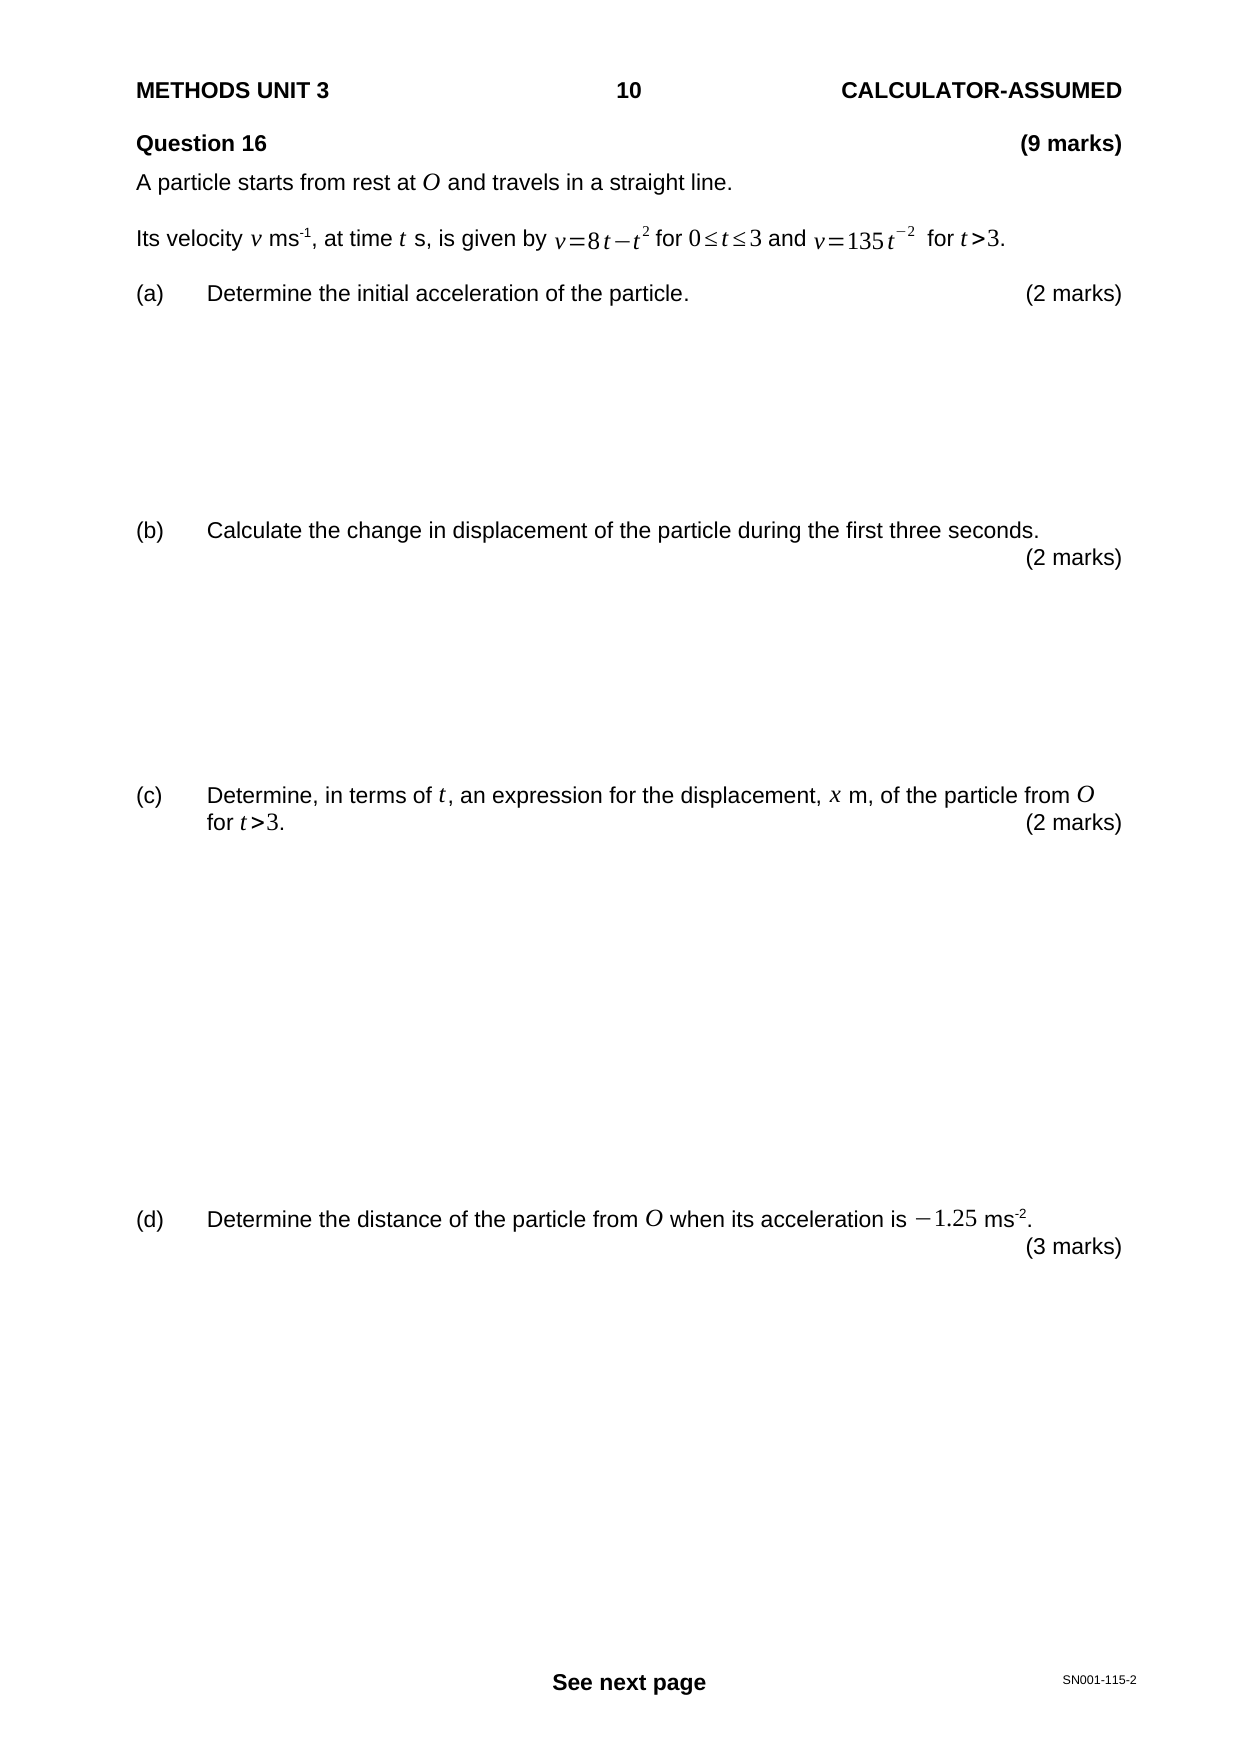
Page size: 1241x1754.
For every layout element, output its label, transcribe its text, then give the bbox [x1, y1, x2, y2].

text (a) Determine the initial acceleration of the particle. (2 marks) [136, 280, 1122, 307]
text Question 16 (9 marks) [136, 130, 1122, 156]
text (d) Determine the distance of the particle from when its acceleration is ms-2. [136, 1205, 1122, 1233]
text (2 marks) [136, 544, 1122, 570]
text A particle starts from rest at and travels in a straight line. [136, 169, 1122, 196]
text Its velocity ms-1, at time s, is given by for and for . [136, 223, 1122, 254]
text (3 marks) [136, 1233, 1122, 1259]
text (c) Determine, in terms of , an expression for the displacement, m, of the particle from for . (2 marks) [136, 781, 1122, 836]
text (b) Calculate the change in displacement of the particle during the first three seconds. [136, 517, 1122, 544]
